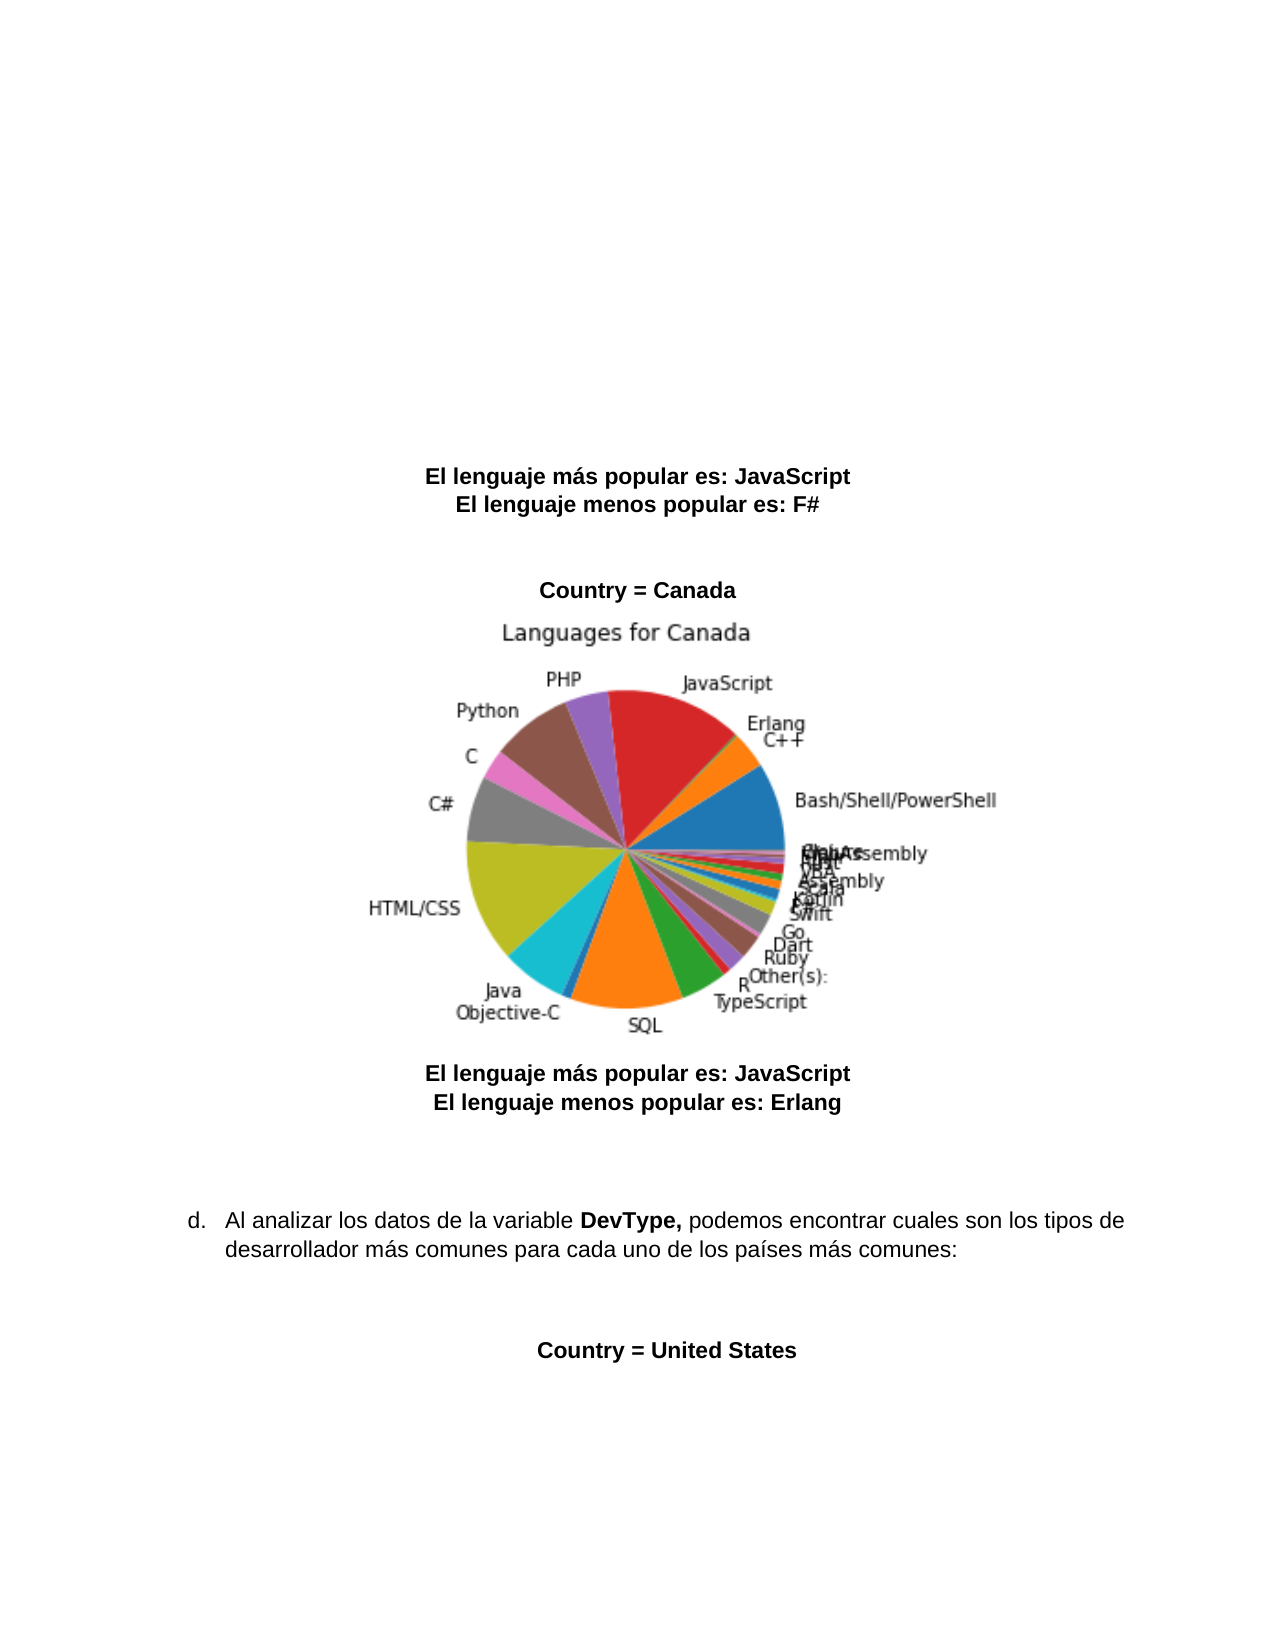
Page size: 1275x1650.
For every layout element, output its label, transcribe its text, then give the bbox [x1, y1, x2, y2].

text El lenguaje menos popular es: Erlang [150, 1088, 1125, 1115]
text Country = Canada [150, 577, 1125, 603]
text Country = United States [209, 1337, 1125, 1364]
text El lenguaje menos popular es: F# [150, 491, 1125, 518]
text El lenguaje más popular es: JavaScript [150, 463, 1125, 489]
text El lenguaje más popular es: JavaScript [150, 1060, 1125, 1086]
list Al analizar los datos de la variable DevType, podemos encontrar cuales son los tipos de desarrollador más comunes para cada uno de los países más comunes: [187, 1207, 1125, 1262]
picture [356, 610, 1009, 1062]
